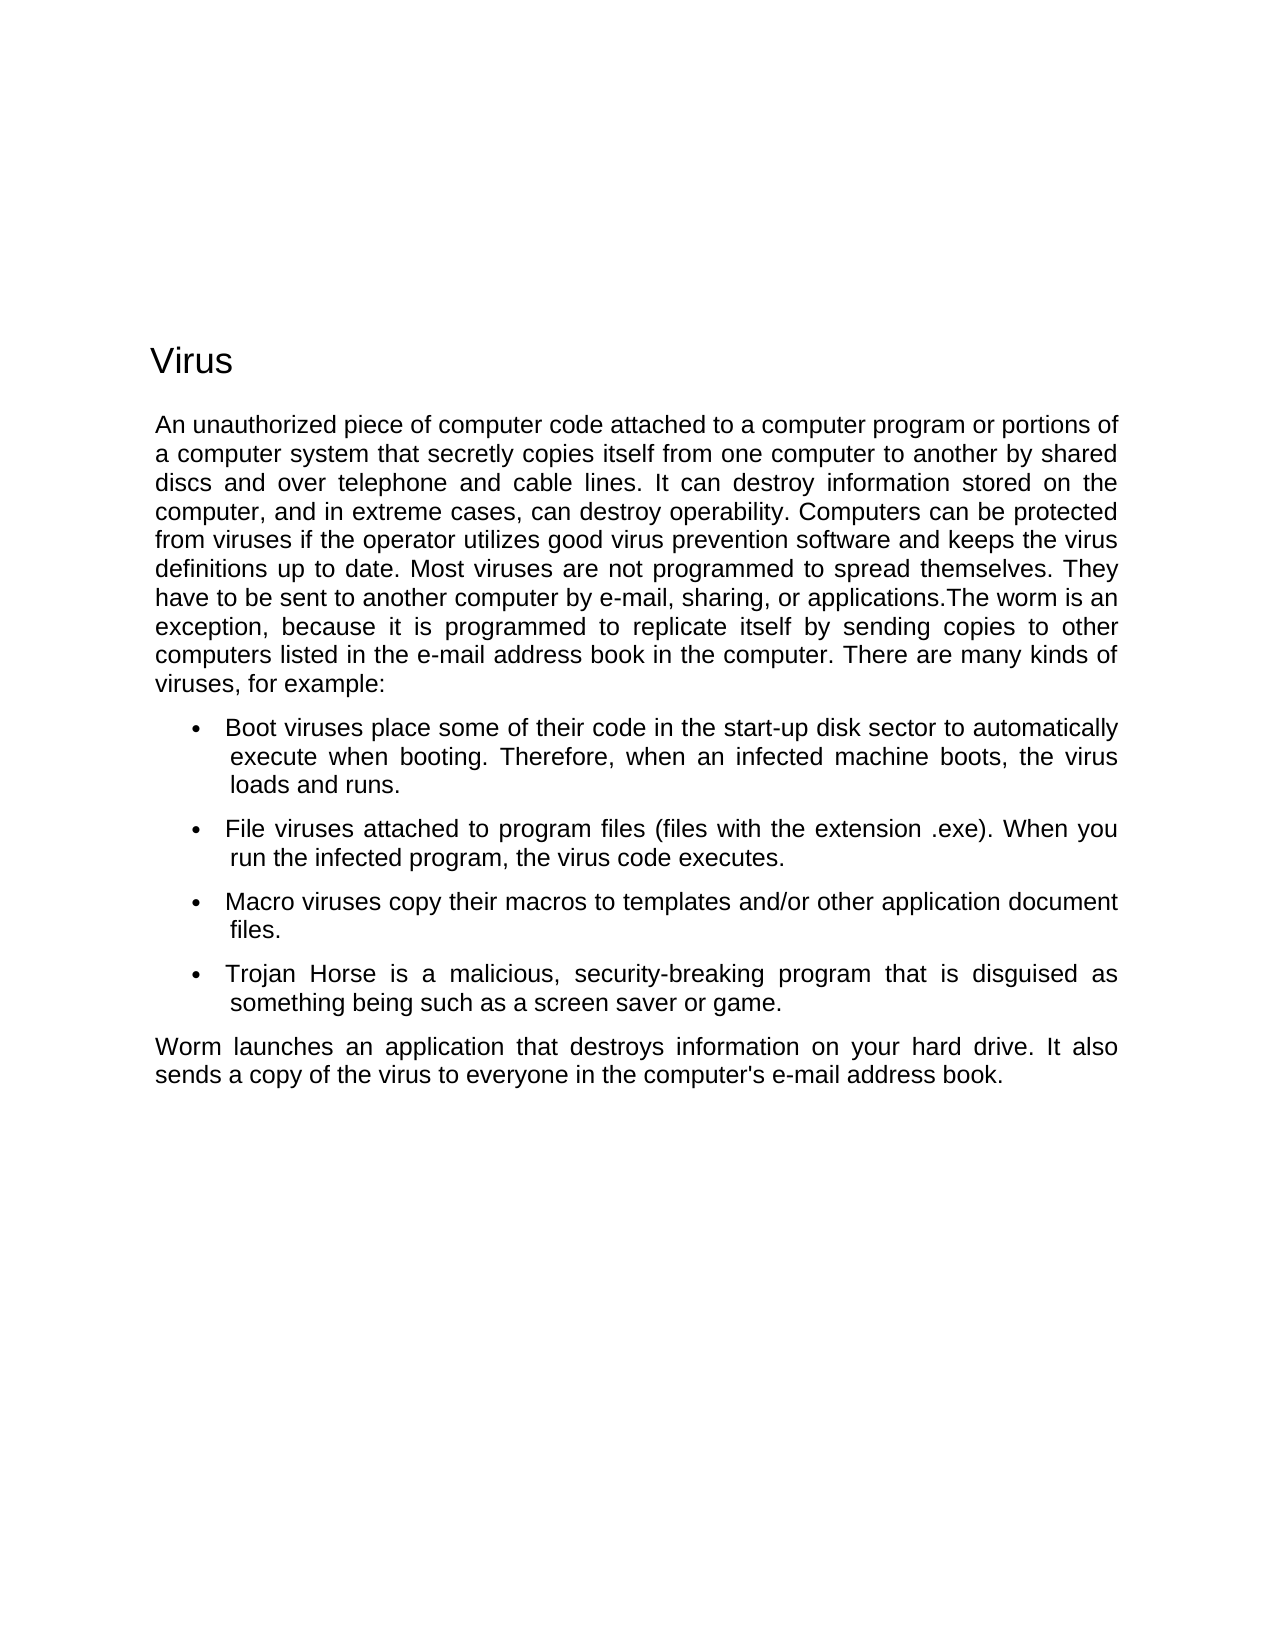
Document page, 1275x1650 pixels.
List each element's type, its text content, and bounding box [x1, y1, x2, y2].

list Trojan Horse is a malicious, security-breaking program that is disguised as something being such as a screen saver or game. [192, 959, 1120, 1017]
text Worm launches an application that destroys information on your hard drive. It also sends a copy of the virus to everyone in the computer's e-mail address book. [155, 1032, 1120, 1089]
text An unauthorized piece of computer code attached to a computer program or portions of a computer system that secretly copies itself from one computer to another by shared discs and over telephone and cable lines. It can destroy information stored on the computer, and in extreme cases, can destroy operability. Computers can be protected from viruses if the operator utilizes good virus prevention software and keeps the virus definitions up to date. Most viruses are not programmed to spread themselves. They have to be sent to another computer by e-mail, sharing, or applications.The worm is an exception, because it is programmed to replicate itself by sending copies to other computers listed in the e-mail address book in the computer. There are many kinds of viruses, for example: [155, 410, 1120, 698]
text Virus [150, 339, 1125, 381]
list File viruses attached to program files (files with the extension .exe). When you run the infected program, the virus code executes. [192, 814, 1120, 872]
list Macro viruses copy their macros to templates and/or other application document files. [192, 887, 1120, 944]
list Boot viruses place some of their code in the start-up disk sector to automatically execute when booting. Therefore, when an infected machine boots, the virus loads and runs. [192, 713, 1120, 799]
